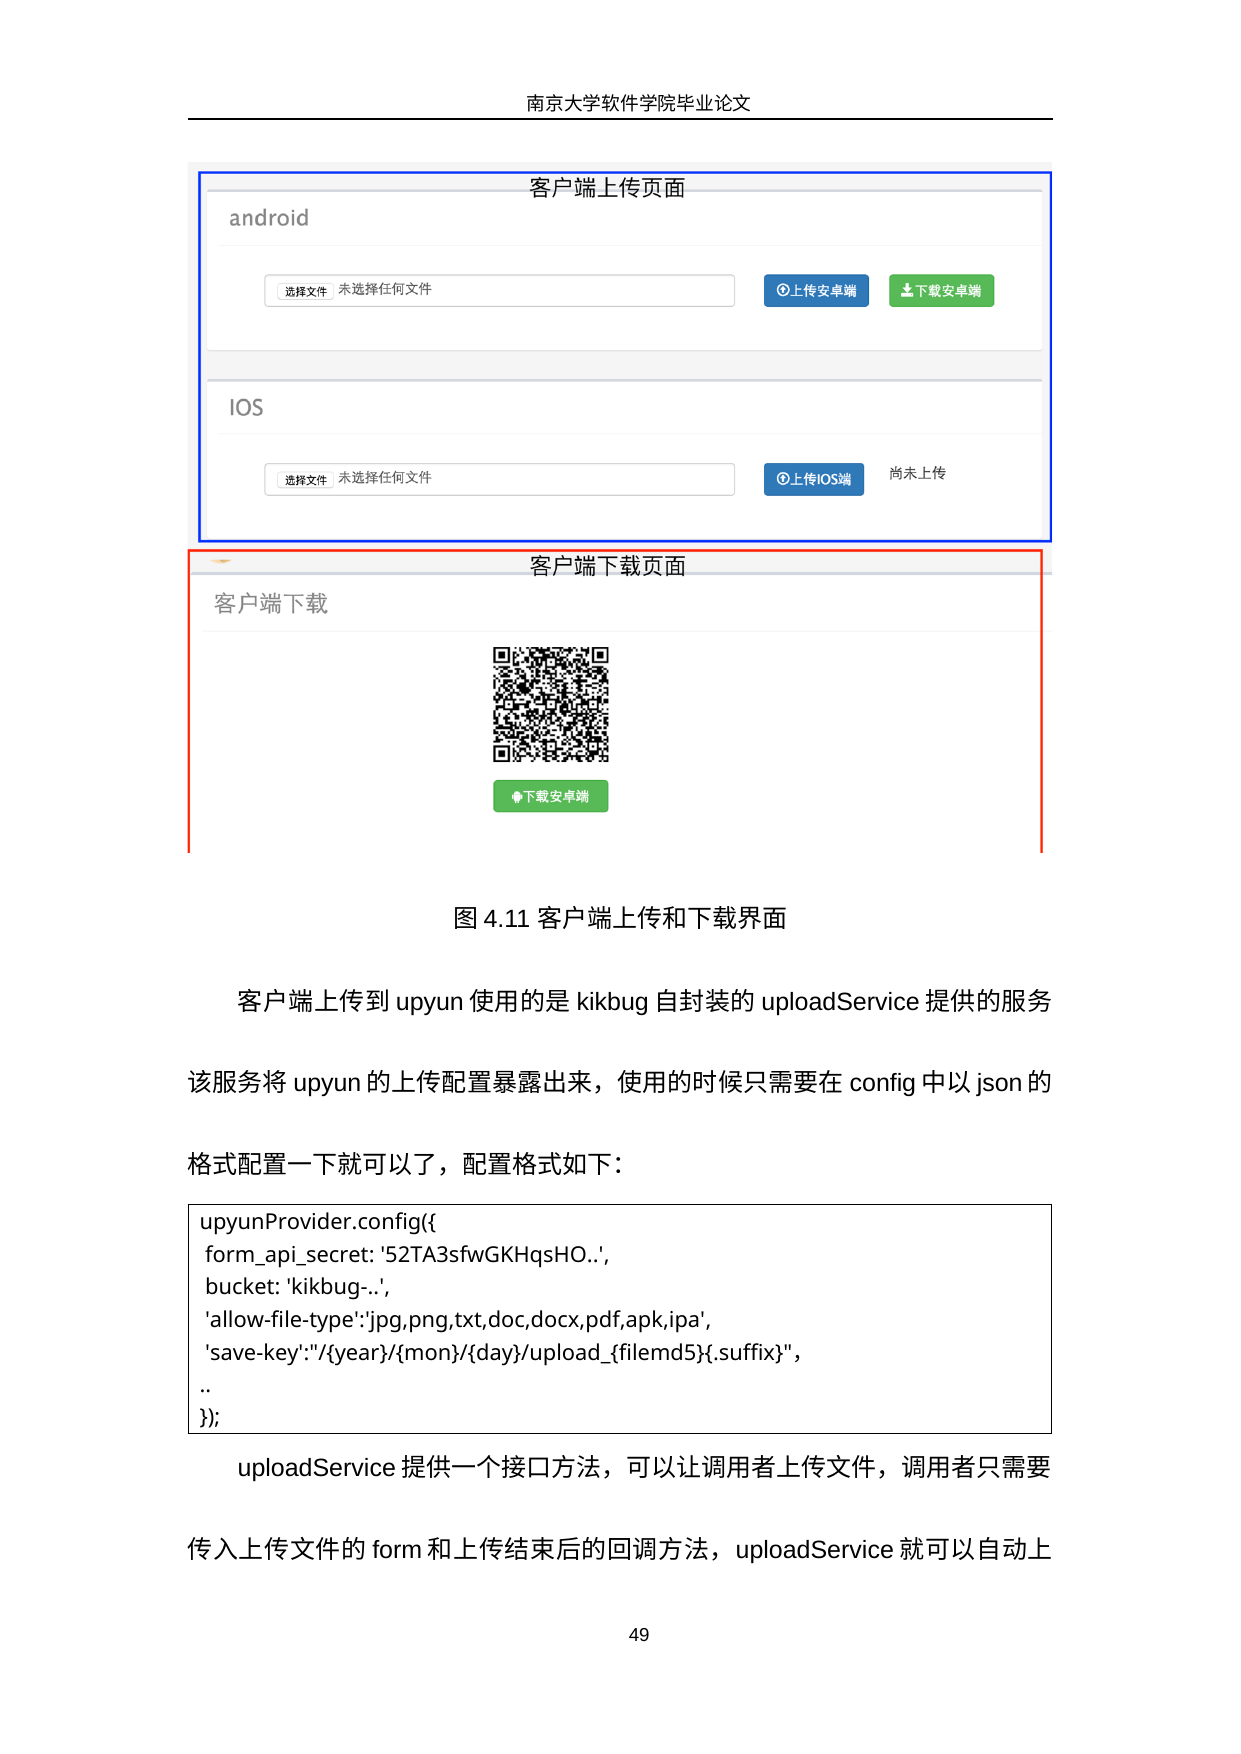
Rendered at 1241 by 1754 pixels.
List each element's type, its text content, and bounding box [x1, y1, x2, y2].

picture [187, 162, 1053, 853]
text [187, 1433, 1053, 1580]
text 客户端上传到upyun使用的是kikbug自封装的uploadService提供的服务，该服务将upyun的上传配置暴露出来，使用的时候只需要在config中以json的格式配置一下就可以了，配置格式如下： [187, 967, 1053, 1195]
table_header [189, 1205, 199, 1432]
text 图4.11 客户端上传和下载界面 [187, 884, 1053, 949]
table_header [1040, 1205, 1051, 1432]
